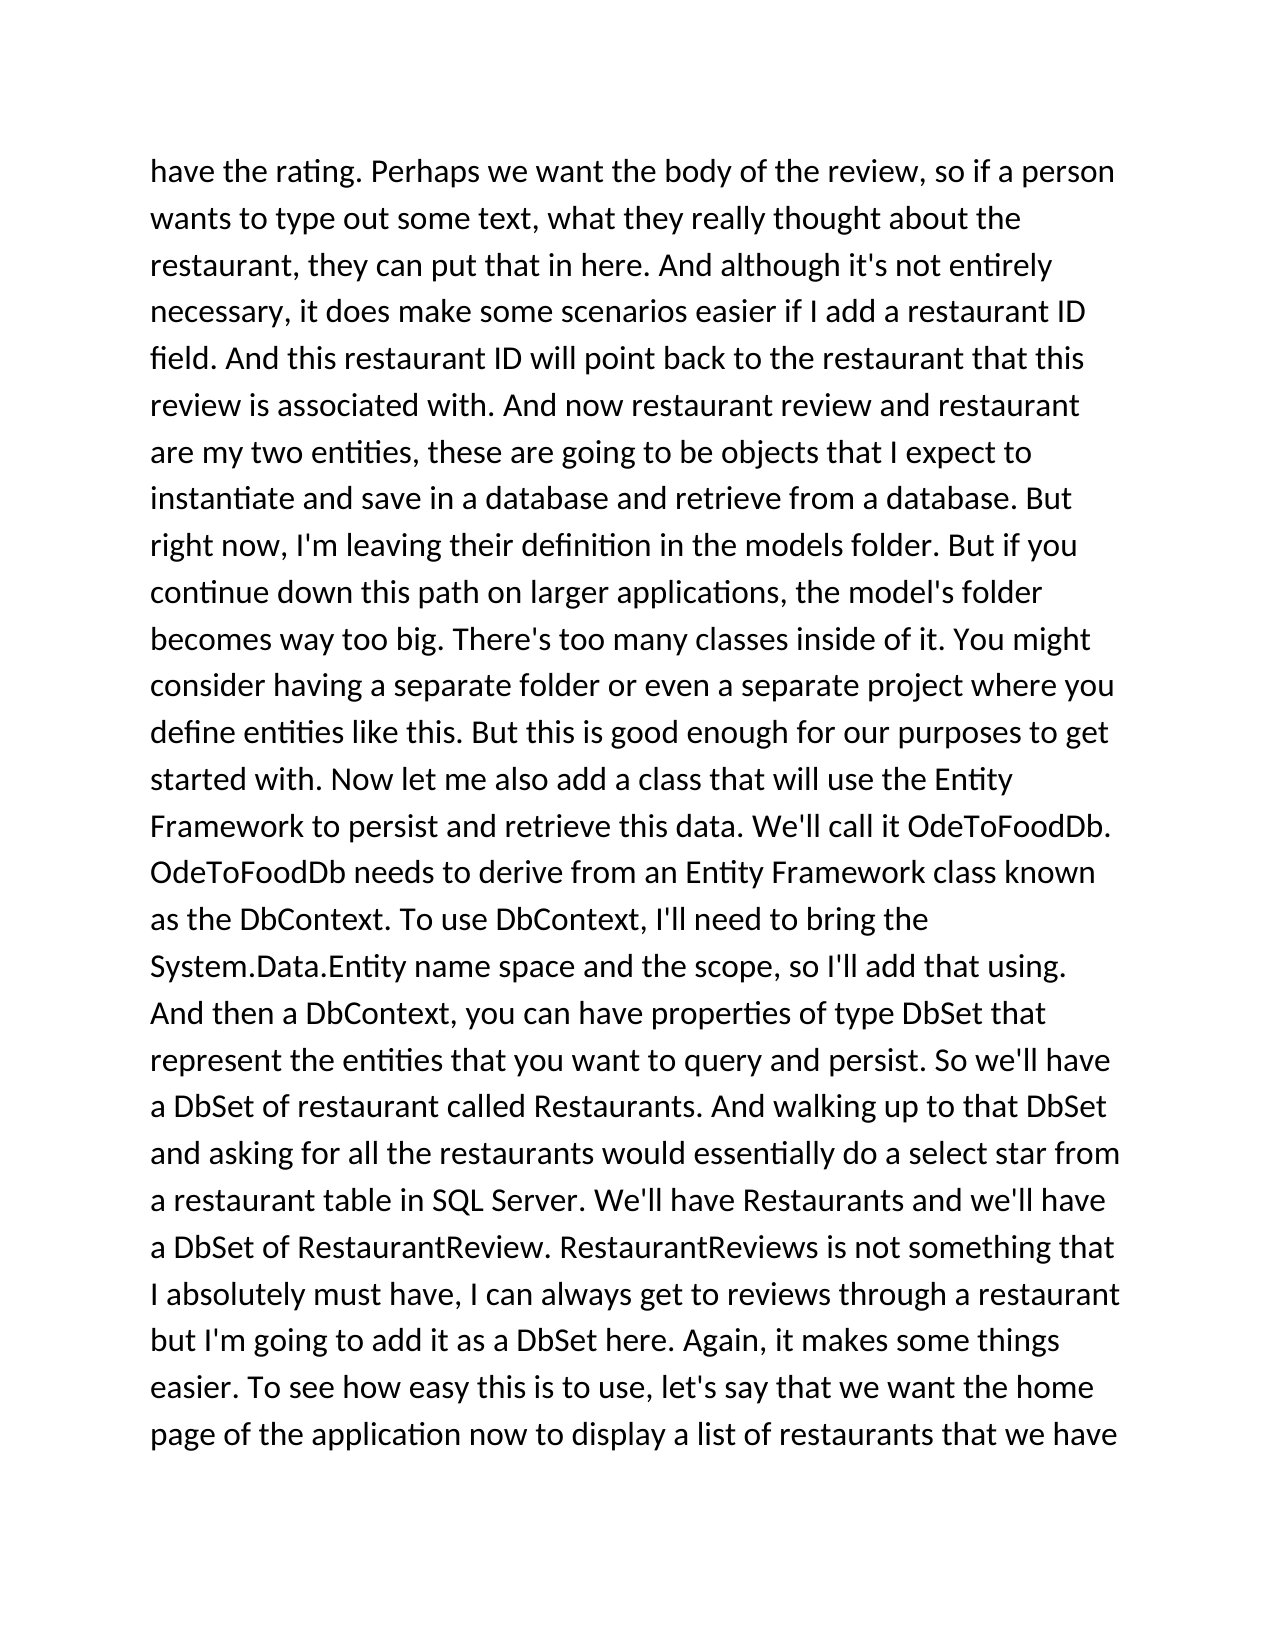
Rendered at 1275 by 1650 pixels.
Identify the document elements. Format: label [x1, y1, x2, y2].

text [150, 150, 1125, 1453]
